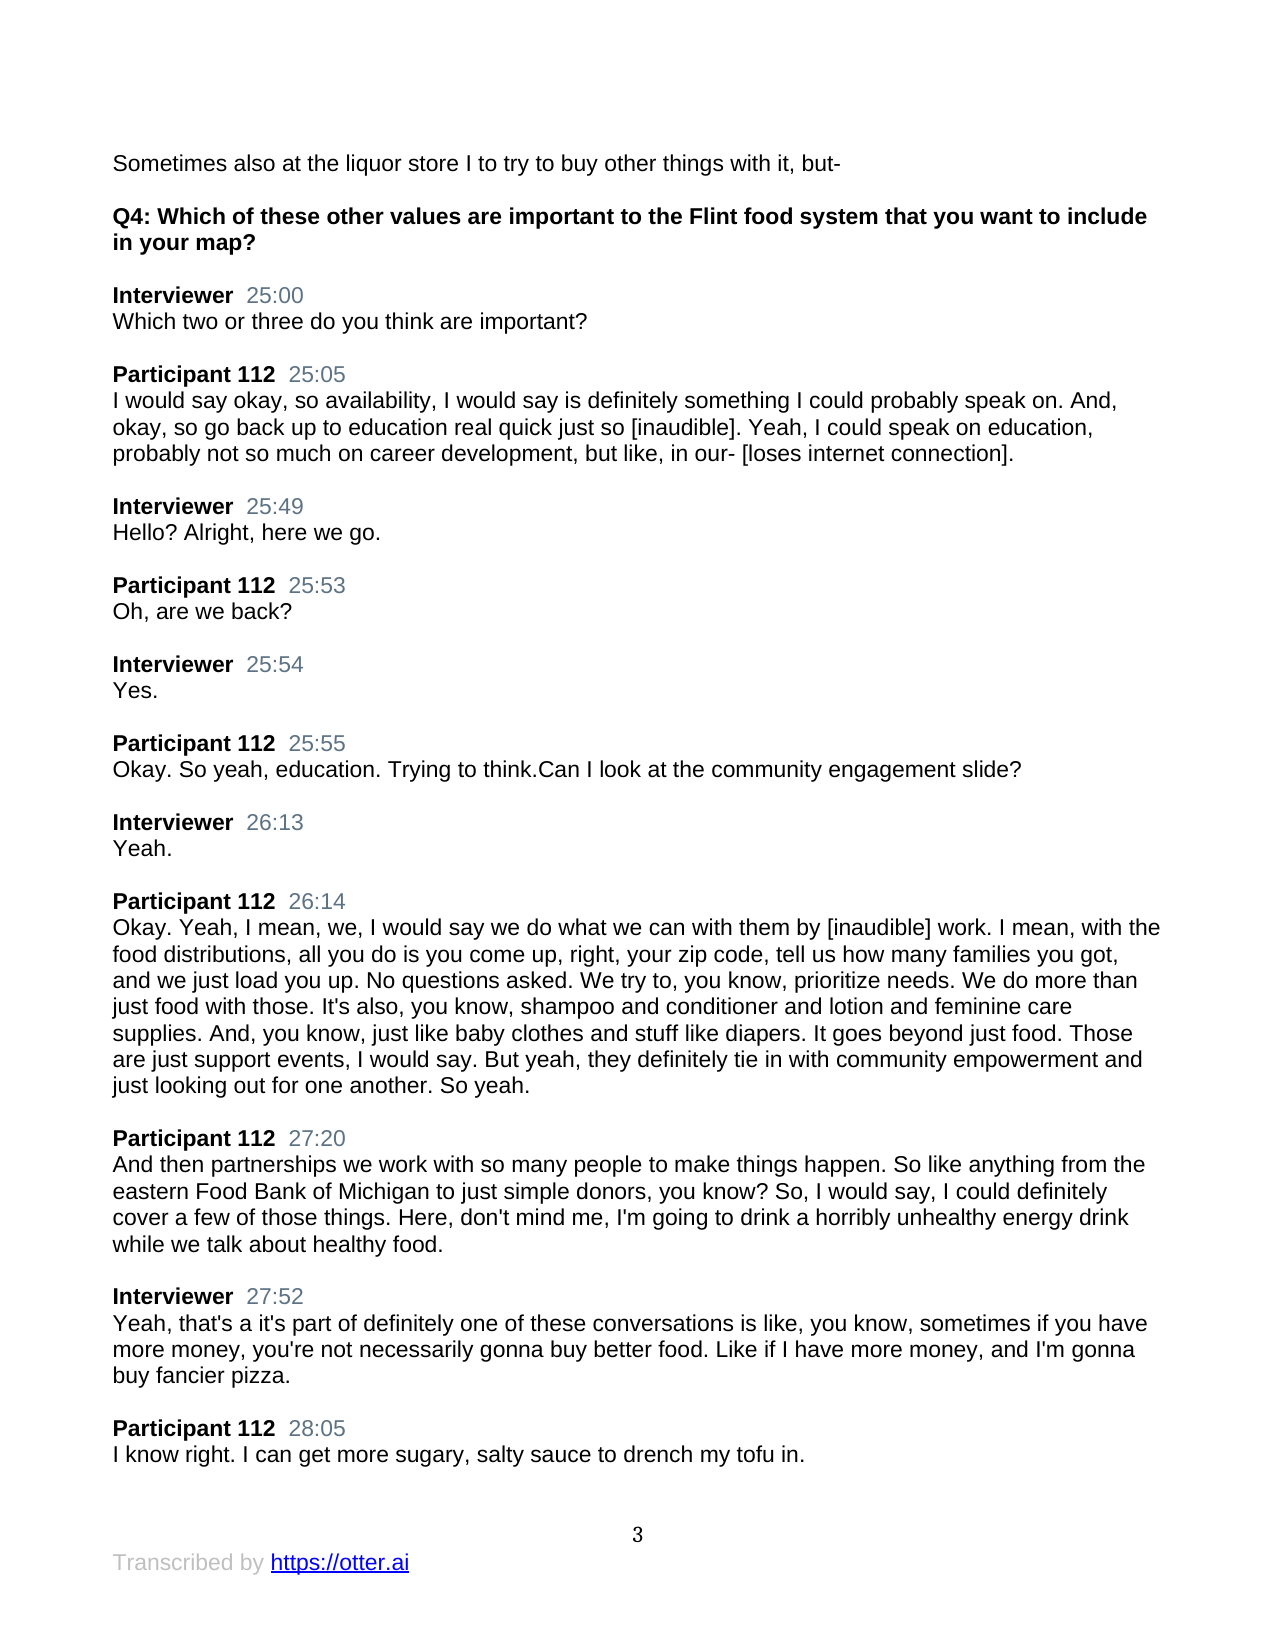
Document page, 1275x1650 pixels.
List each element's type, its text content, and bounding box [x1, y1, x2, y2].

text Sometimes also at the liquor store I to try to buy other things with it, but- [112, 150, 1162, 176]
text Interviewer 25:00 [112, 282, 1162, 308]
text Yeah, that's a it's part of definitely one of these conversations is like, you know, sometimes if you have more money, you're not necessarily gonna buy better food. Like if I have more money, and I'm gonna buy fancier pizza. [112, 1309, 1162, 1389]
text Participant 112 25:55 [112, 730, 1162, 756]
text Participant 112 28:05 [112, 1415, 1162, 1441]
text Oh, are we back? [112, 598, 1162, 624]
text Interviewer 25:54 [112, 651, 1162, 677]
text Participant 112 25:53 [112, 572, 1162, 598]
text Participant 112 25:05 [112, 361, 1162, 387]
text Okay. Yeah, I mean, we, I would say we do what we can with them by [inaudible] work. I mean, with the food distributions, all you do is you come up, right, your zip code, tell us how many families you got, and we just load you up. No questions asked. We try to, you know, prioritize needs. We do more than just food with those. It's also, you know, shampoo and conditioner and lotion and feminine care supplies. And, you know, just like baby clothes and stuff like diapers. It goes beyond just food. Those are just support events, I would say. But yeah, they definitely tie in with community empowerment and just looking out for one another. So yeah. [112, 914, 1162, 1099]
text I know right. I can get more sugary, salty sauce to drench my tofu in. [112, 1441, 1162, 1468]
text Okay. So yeah, education. Trying to think.Can I look at the community engagement slide? [112, 756, 1162, 782]
text Yes. [112, 677, 1162, 703]
text Interviewer 25:49 [112, 493, 1162, 519]
text Q4: Which of these other values are important to the Flint food system that you want to include in your map? [112, 203, 1162, 255]
text Interviewer 27:52 [112, 1283, 1162, 1309]
text Participant 112 26:14 [112, 888, 1162, 914]
text Hello? Alright, here we go. [112, 519, 1162, 545]
text Participant 112 27:20 [112, 1125, 1162, 1151]
text Interviewer 26:13 [112, 809, 1162, 835]
text Which two or three do you think are important? [112, 308, 1162, 334]
text Yeah. [112, 835, 1162, 862]
text And then partnerships we work with so many people to make things happen. So like anything from the eastern Food Bank of Michigan to just simple donors, you know? So, I would say, I could definitely cover a few of those things. Here, don't mind me, I'm going to drink a horribly unhealthy energy drink while we talk about healthy food. [112, 1151, 1162, 1257]
text I would say okay, so availability, I would say is definitely something I could probably speak on. And, okay, so go back up to education real quick just so [inaudible]. Yeah, I could speak on education, probably not so much on career development, but like, in our- [loses internet connection]. [112, 387, 1162, 466]
